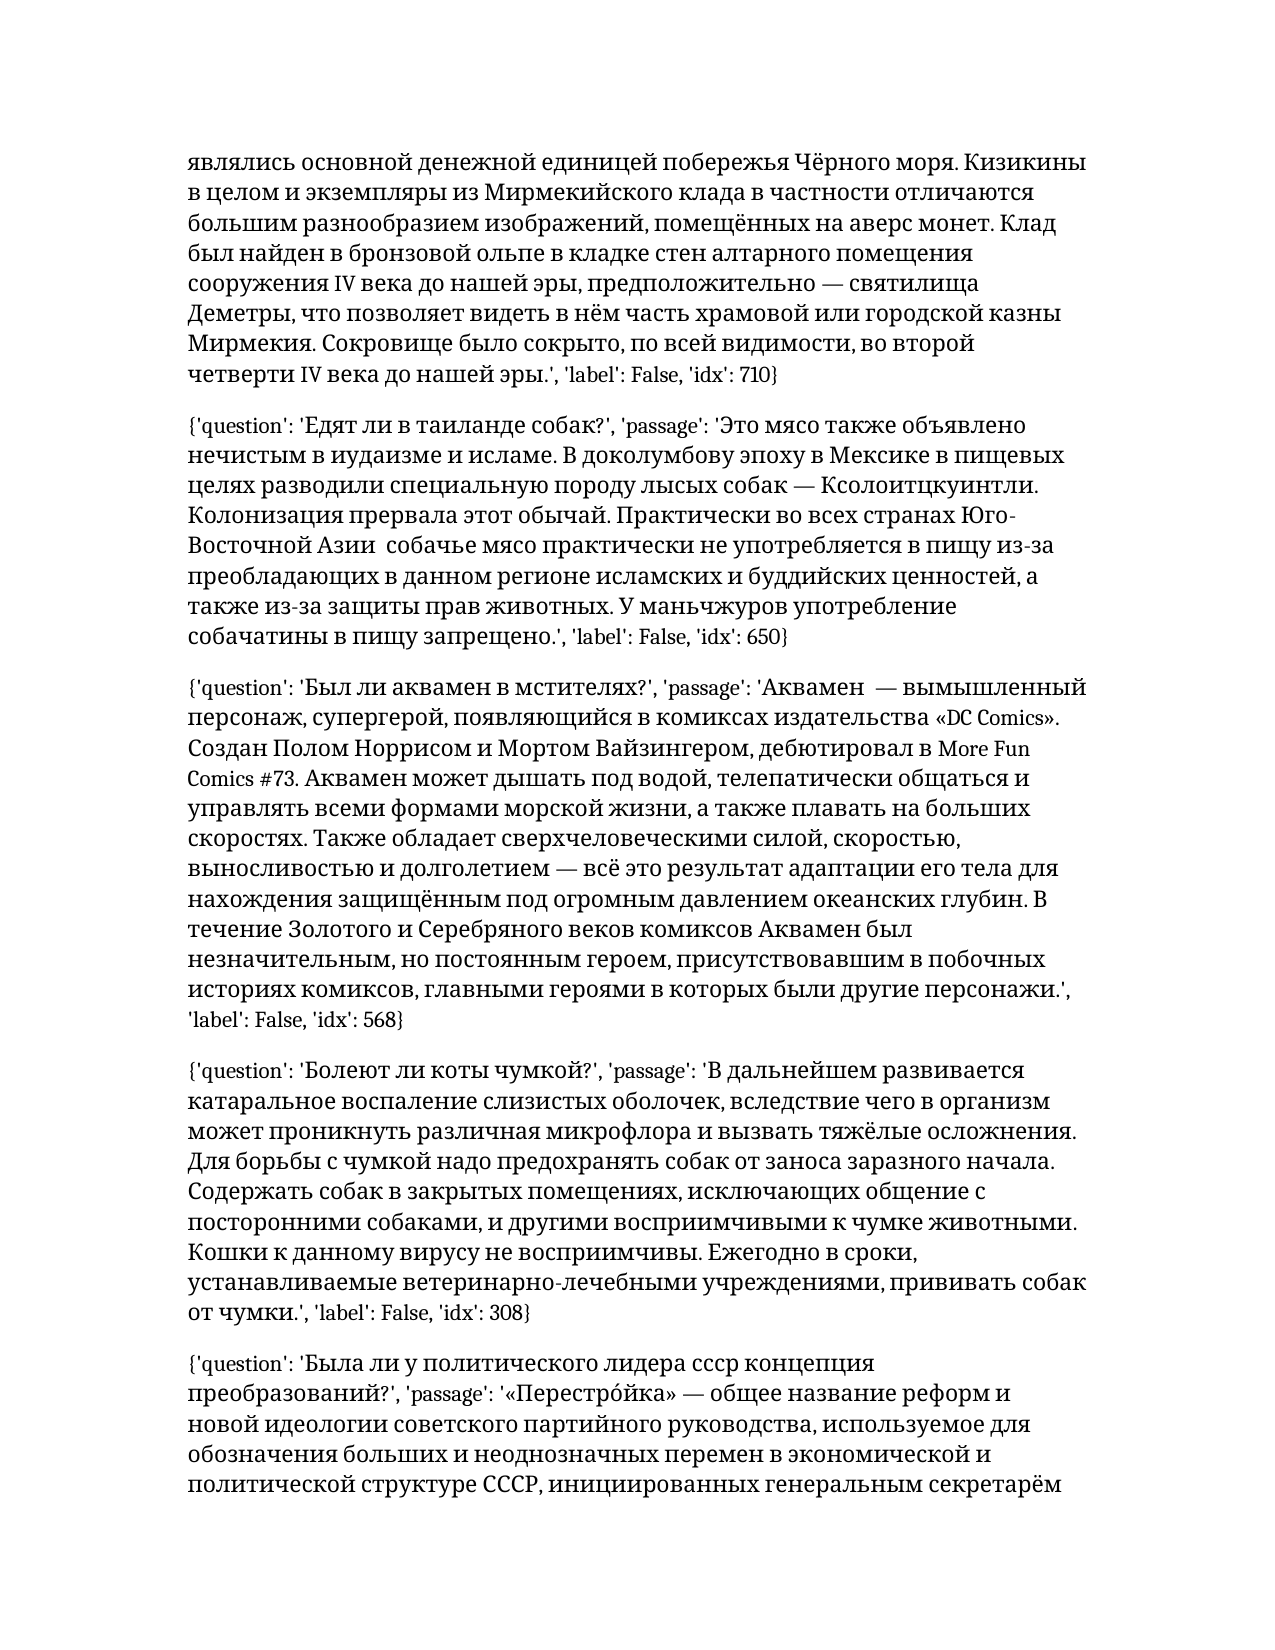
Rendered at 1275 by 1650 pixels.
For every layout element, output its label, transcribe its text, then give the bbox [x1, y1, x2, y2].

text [187, 1351, 1087, 1498]
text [187, 150, 1087, 388]
text {'question': 'Болеют ли коты чумкой?', 'passage': 'В дальнейшем развивается катаральное воспаление слизистых оболочек, вследствие чего в организм может проникнуть различная микрофлора и вызвать тяжёлые осложнения. Для борьбы с чумкой надо предохранять собак от заноса заразного начала. Содержать собак в закрытых помещениях, исключающих общение с посторонними собаками, и другими восприимчивыми к чумке животными. Кошки к данному вирусу не восприимчивы. Ежегодно в сроки, устанавливаемые ветеринарно-лечебными учреждениями, прививать собак от чумки.', 'label': False, 'idx': 308} [187, 1058, 1087, 1326]
text {'question': 'Едят ли в таиланде собак?', 'passage': 'Это мясо также объявлено нечистым в иудаизме и исламе. В доколумбову эпоху в Мексике в пищевых целях разводили специальную породу лысых собак — Ксолоитцкуинтли. Колонизация прервала этот обычай. Практически во всех странах Юго-Восточной Азии собачье мясо практически не употребляется в пищу из-за преобладающих в данном регионе исламских и буддийских ценностей, а также из-за защиты прав животных. У маньчжуров употребление собачатины в пищу запрещено.', 'label': False, 'idx': 650} [187, 412, 1087, 650]
text {'question': 'Был ли аквамен в мстителях?', 'passage': 'Аквамен — вымышленный персонаж, супергерой, появляющийся в комиксах издательства «DC Comics». Создан Полом Норрисом и Мортом Вайзингером, дебютировал в More Fun Comics #73. Аквамен может дышать под водой, телепатически общаться и управлять всеми формами морской жизни, а также плавать на больших скоростях. Также обладает сверхчеловеческими силой, скоростью, выносливостью и долголетием — всё это результат адаптации его тела для нахождения защищённым под огромным давлением океанских глубин. В течение Золотого и Серебряного веков комиксов Аквамен был незначительным, но постоянным героем, присутствовавшим в побочных историях комиксов, главными героями в которых были другие персонажи.', 'label': False, 'idx': 568} [187, 675, 1087, 1034]
